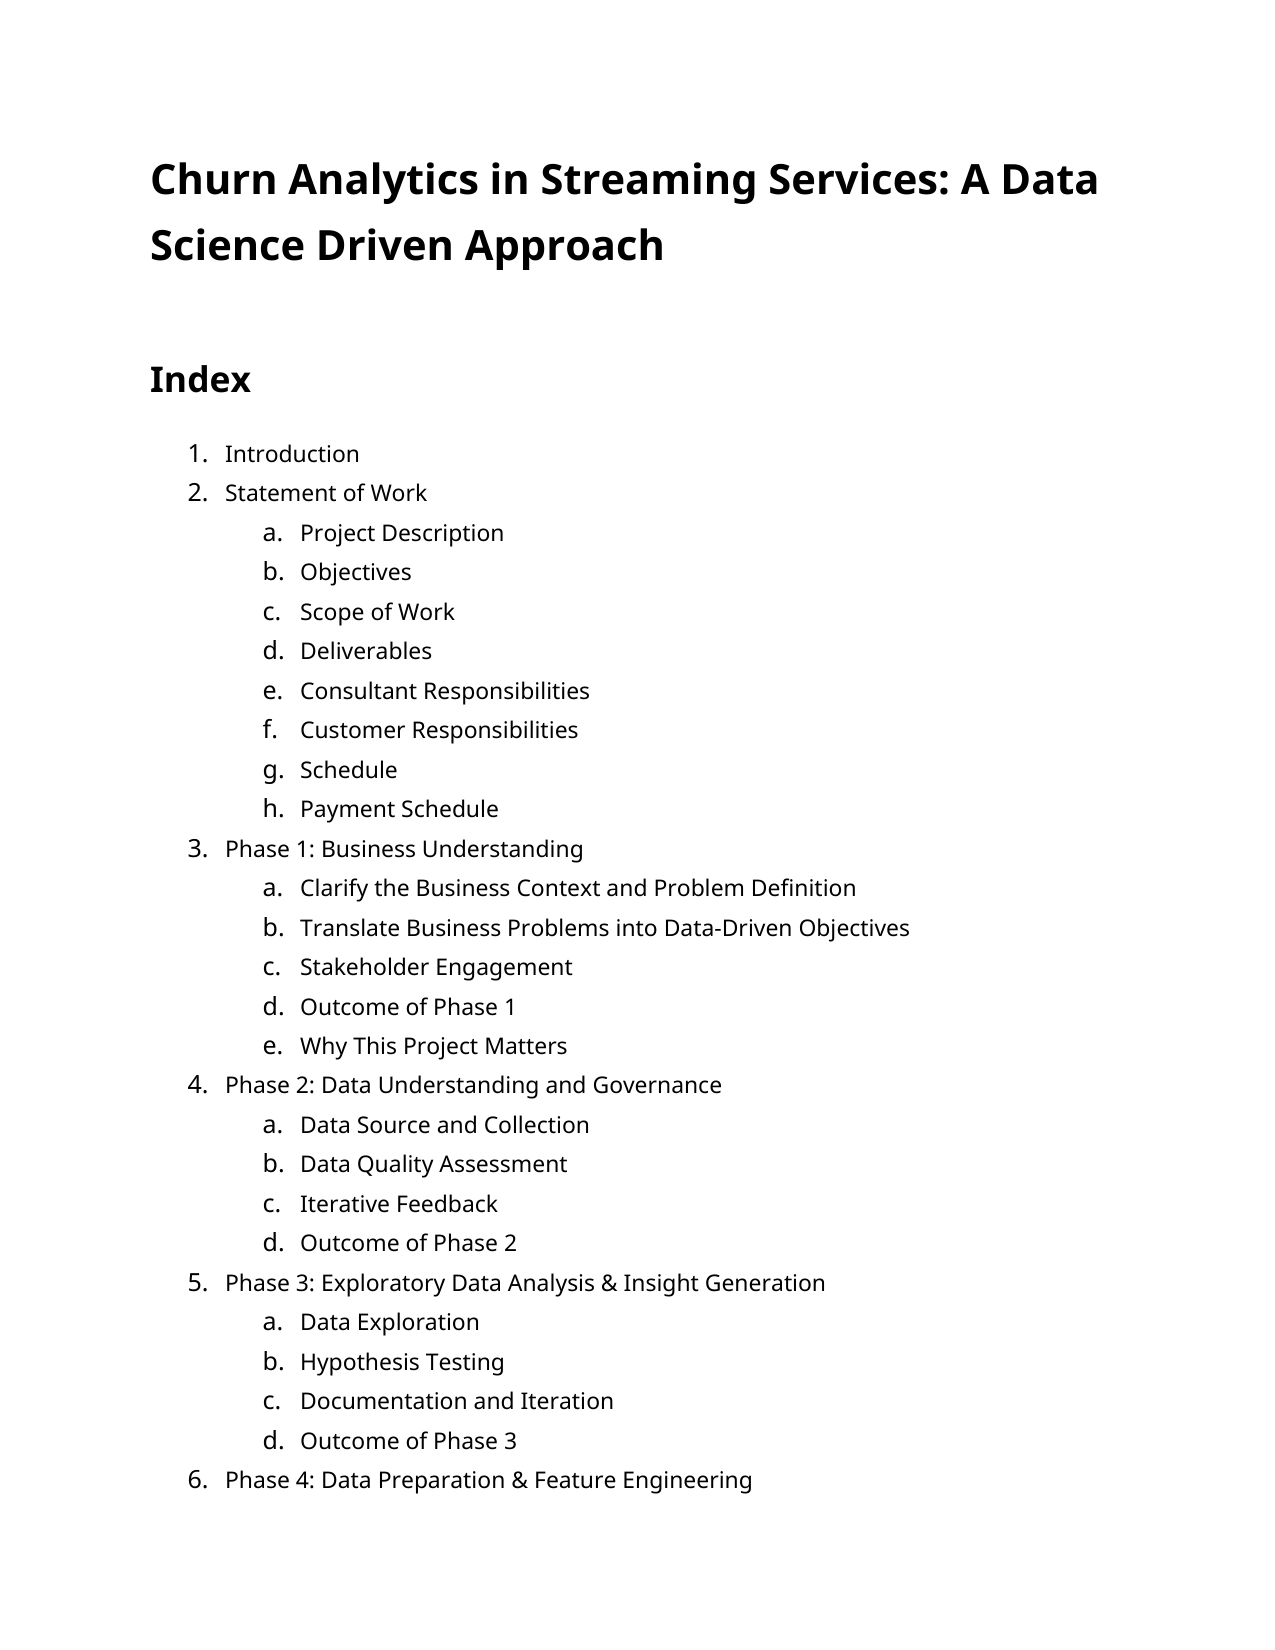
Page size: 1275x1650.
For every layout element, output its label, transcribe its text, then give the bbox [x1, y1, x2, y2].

list Schedule [262, 751, 1125, 785]
list Why This Project Matters [262, 1028, 1125, 1062]
list Documentation and Iteration [262, 1383, 1125, 1417]
text Index [150, 354, 1125, 403]
list Data Source and Collection [262, 1107, 1125, 1141]
list Consultant Responsibilities [262, 672, 1125, 706]
list Outcome of Phase 3 [262, 1422, 1125, 1456]
list Scope of Work [262, 593, 1125, 627]
list Deliverables [262, 633, 1125, 667]
list Statement of Work [187, 475, 1125, 509]
list Data Quality Assessment [262, 1146, 1125, 1180]
list Customer Responsibilities [262, 712, 1125, 746]
list Phase 1: Business Understanding [187, 830, 1125, 864]
list Payment Schedule [262, 791, 1125, 825]
list Phase 3: Exploratory Data Analysis & Insight Generation [187, 1264, 1125, 1298]
list Stakeholder Engagement [262, 949, 1125, 983]
list Objectives [262, 554, 1125, 588]
list Clarify the Business Context and Problem Definition [262, 870, 1125, 904]
list Introduction [187, 435, 1125, 469]
list Data Exploration [262, 1304, 1125, 1338]
list Hypothesis Testing [262, 1343, 1125, 1377]
list Outcome of Phase 1 [262, 988, 1125, 1022]
list Iterative Feedback [262, 1186, 1125, 1219]
list Project Description [262, 514, 1125, 548]
list Outcome of Phase 2 [262, 1225, 1125, 1259]
list Translate Business Problems into Data-Driven Objectives [262, 909, 1125, 943]
text Churn Analytics in Streaming Services: A Data Science Driven Approach [150, 150, 1125, 273]
list Phase 2: Data Understanding and Governance [187, 1067, 1125, 1101]
list Phase 4: Data Preparation & Feature Engineering [187, 1462, 1125, 1496]
